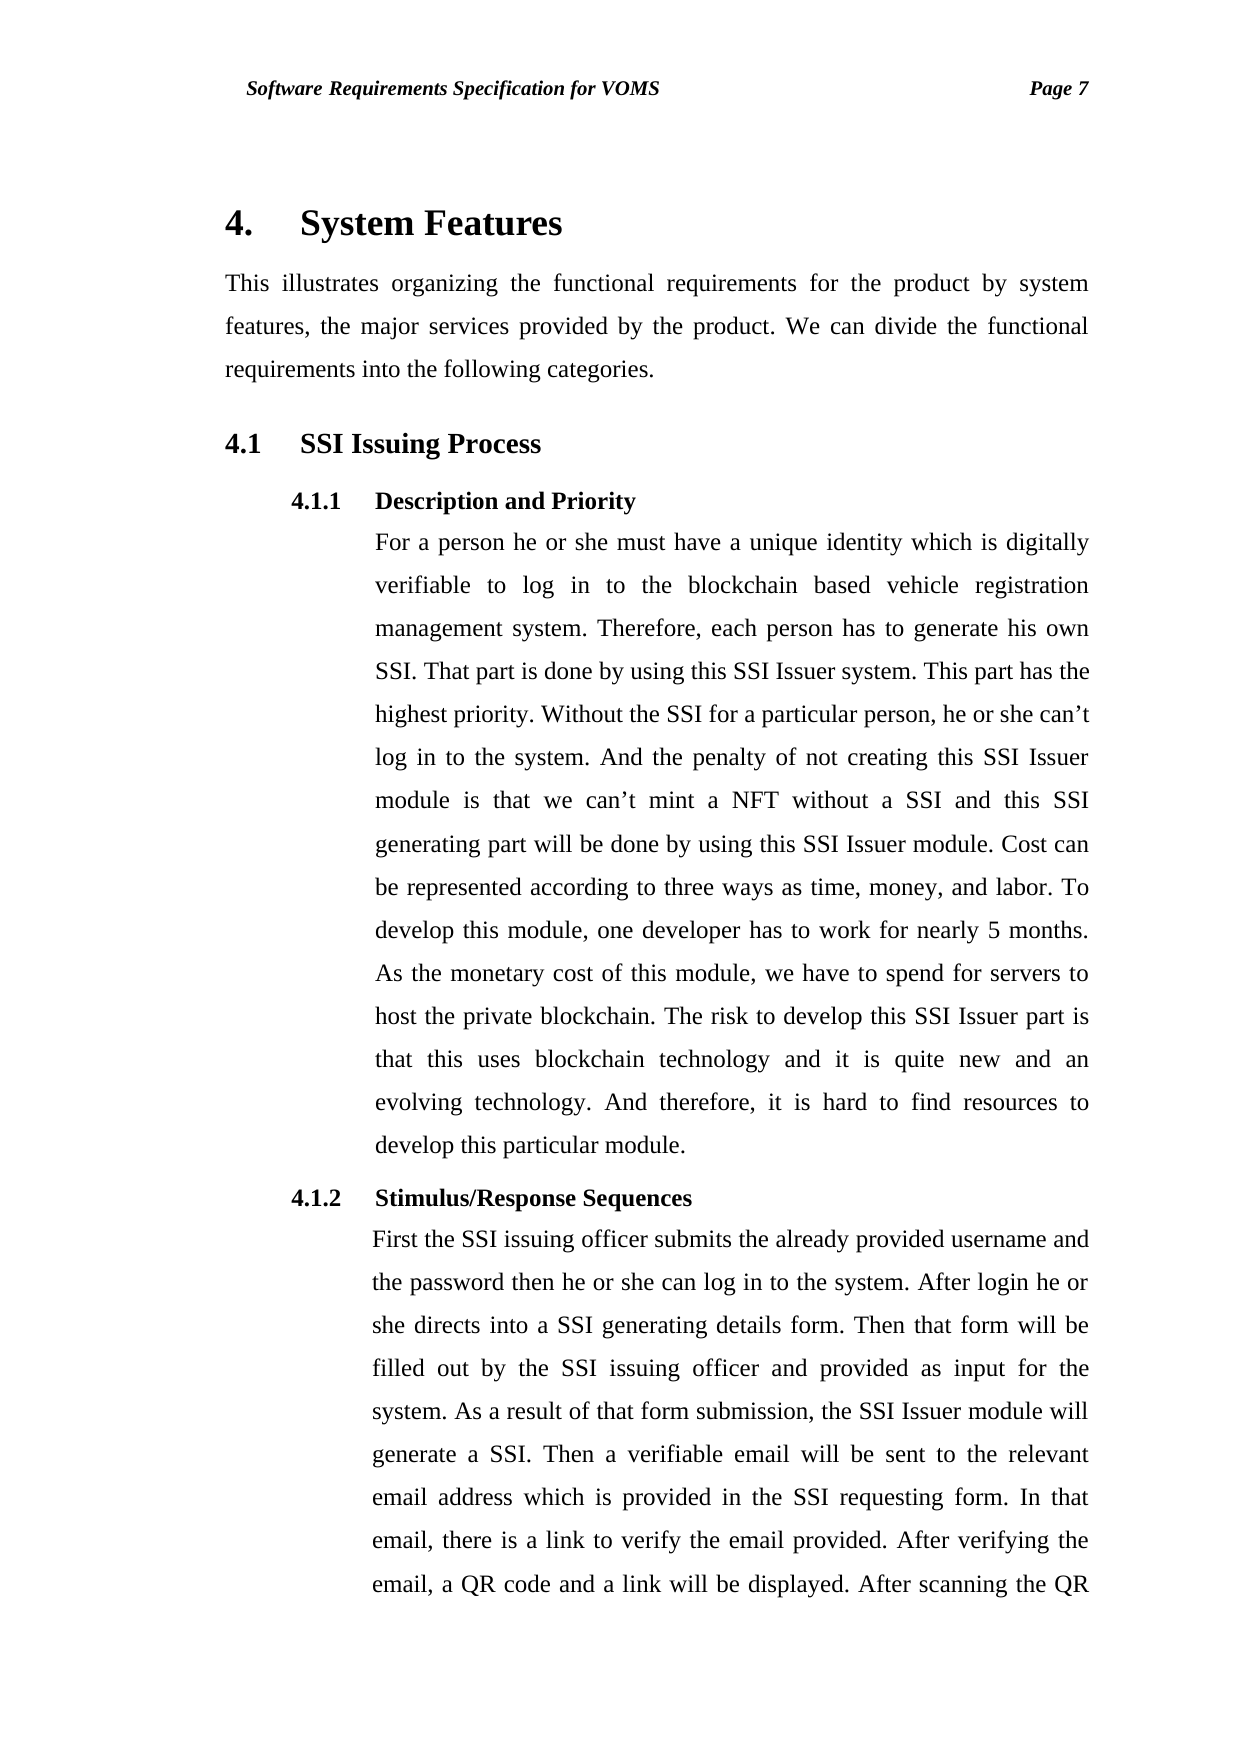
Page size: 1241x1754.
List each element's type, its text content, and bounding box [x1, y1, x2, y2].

subtitle 4.1.2 Stimulus/Response Sequences [291, 1186, 1090, 1211]
subtitle SSI Issuing Process [225, 427, 1090, 460]
text This illustrates organizing the functional requirements for the product by system features, the major services provided by the product. We can divide the functional requirements into the following categories. [225, 268, 1090, 383]
list For a person he or she must have a unique identity which is digitally verifiable to log in to the blockchain based vehicle registration management system. Therefore, each person has to generate his own SSI. That part is done by using this SSI Issuer system. This part has the highest priority. Without the SSI for a particular person, he or she can’t log in to the system. And the penalty of not creating this SSI Issuer module is that we can’t mint a NFT without a SSI and this SSI generating part will be done by using this SSI Issuer module. Cost can be represented according to three ways as time, money, and labor. To develop this module, one developer has to work for nearly 5 months. As the monetary cost of this module, we have to spend for servers to host the private blockchain. The risk to develop this SSI Issuer part is that this uses blockchain technology and it is quite new and an evolving technology. And therefore, it is hard to find resources to develop this particular module. [375, 527, 1090, 1159]
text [372, 1224, 1090, 1597]
subtitle System Features [225, 200, 1090, 243]
subtitle 4.1.1 Description and Priority [291, 489, 1090, 514]
